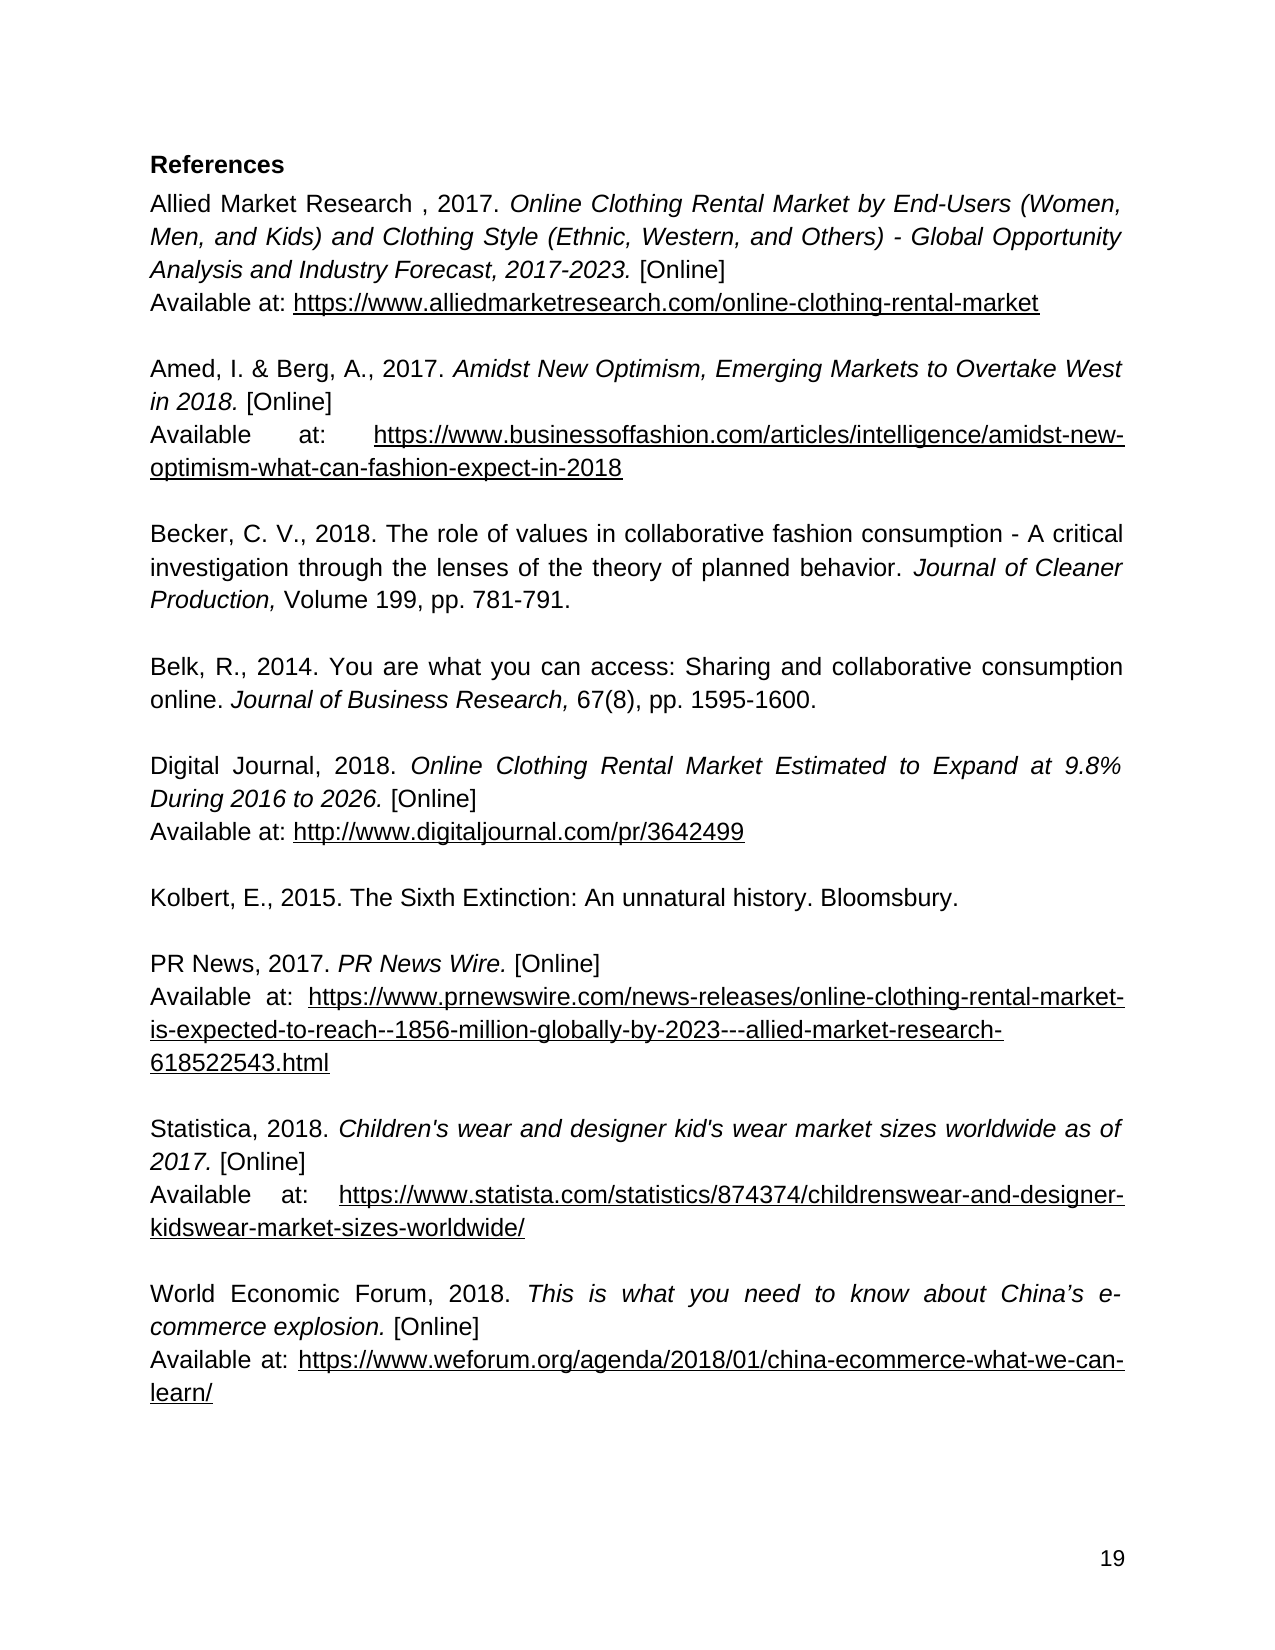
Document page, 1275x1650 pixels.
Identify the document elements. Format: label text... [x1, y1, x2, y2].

text Available at: https://www.prnewswire.com/news-releases/online-clothing-rental-market-is-expected-to-reach--1856-million-globally-by-2023---allied-market-research-618522543.html [150, 982, 1125, 1077]
text Available at: https://www.alliedmarketresearch.com/online-clothing-rental-market [150, 288, 1125, 317]
text Available at: https://www.statista.com/statistics/874374/childrenswear-and-designer-kidswear-market-sizes-worldwide/ [150, 1180, 1125, 1242]
text Digital Journal, 2018. Online Clothing Rental Market Estimated to Expand at 9.8% During 2016 to 2026. [Online] [150, 751, 1125, 812]
text Kolbert, E., 2015. The Sixth Extinction: An unnatural history. Bloomsbury. [150, 883, 1125, 911]
text Amed, I. & Berg, A., 2017. Amidst New Optimism, Emerging Markets to Overtake West in 2018. [Online] [150, 354, 1125, 416]
text Allied Market Research , 2017. Online Clothing Rental Market by End-Users (Women, Men, and Kids) and Clothing Style (Ethnic, Western, and Others) - Global Opportunity Analysis and Industry Forecast, 2017-2023. [Online] [150, 189, 1125, 284]
text Available at: https://www.weforum.org/agenda/2018/01/china-ecommerce-what-we-can-learn/ [150, 1345, 1125, 1407]
text World Economic Forum, 2018. This is what you need to know about China’s e-commerce explosion. [Online] [150, 1279, 1125, 1341]
text Becker, C. V., 2018. The role of values in collaborative fashion consumption - A critical investigation through the lenses of the theory of planned behavior. Journal of Cleaner Production, Volume 199, pp. 781-791. [150, 519, 1125, 614]
text Statistica, 2018. Children's wear and designer kid's wear market sizes worldwide as of 2017. [Online] [150, 1114, 1125, 1176]
text Belk, R., 2014. You are what you can access: Sharing and collaborative consumption online. Journal of Business Research, 67(8), pp. 1595-1600. [150, 652, 1125, 713]
title References [150, 150, 1125, 179]
text Available at: http://www.digitaljournal.com/pr/3642499 [150, 817, 1125, 845]
text Available at: https://www.businessoffashion.com/articles/intelligence/amidst-new-optimism-what-can-fashion-expect-in-2018 [150, 420, 1125, 482]
text PR News, 2017. PR News Wire. [Online] [150, 949, 1125, 977]
